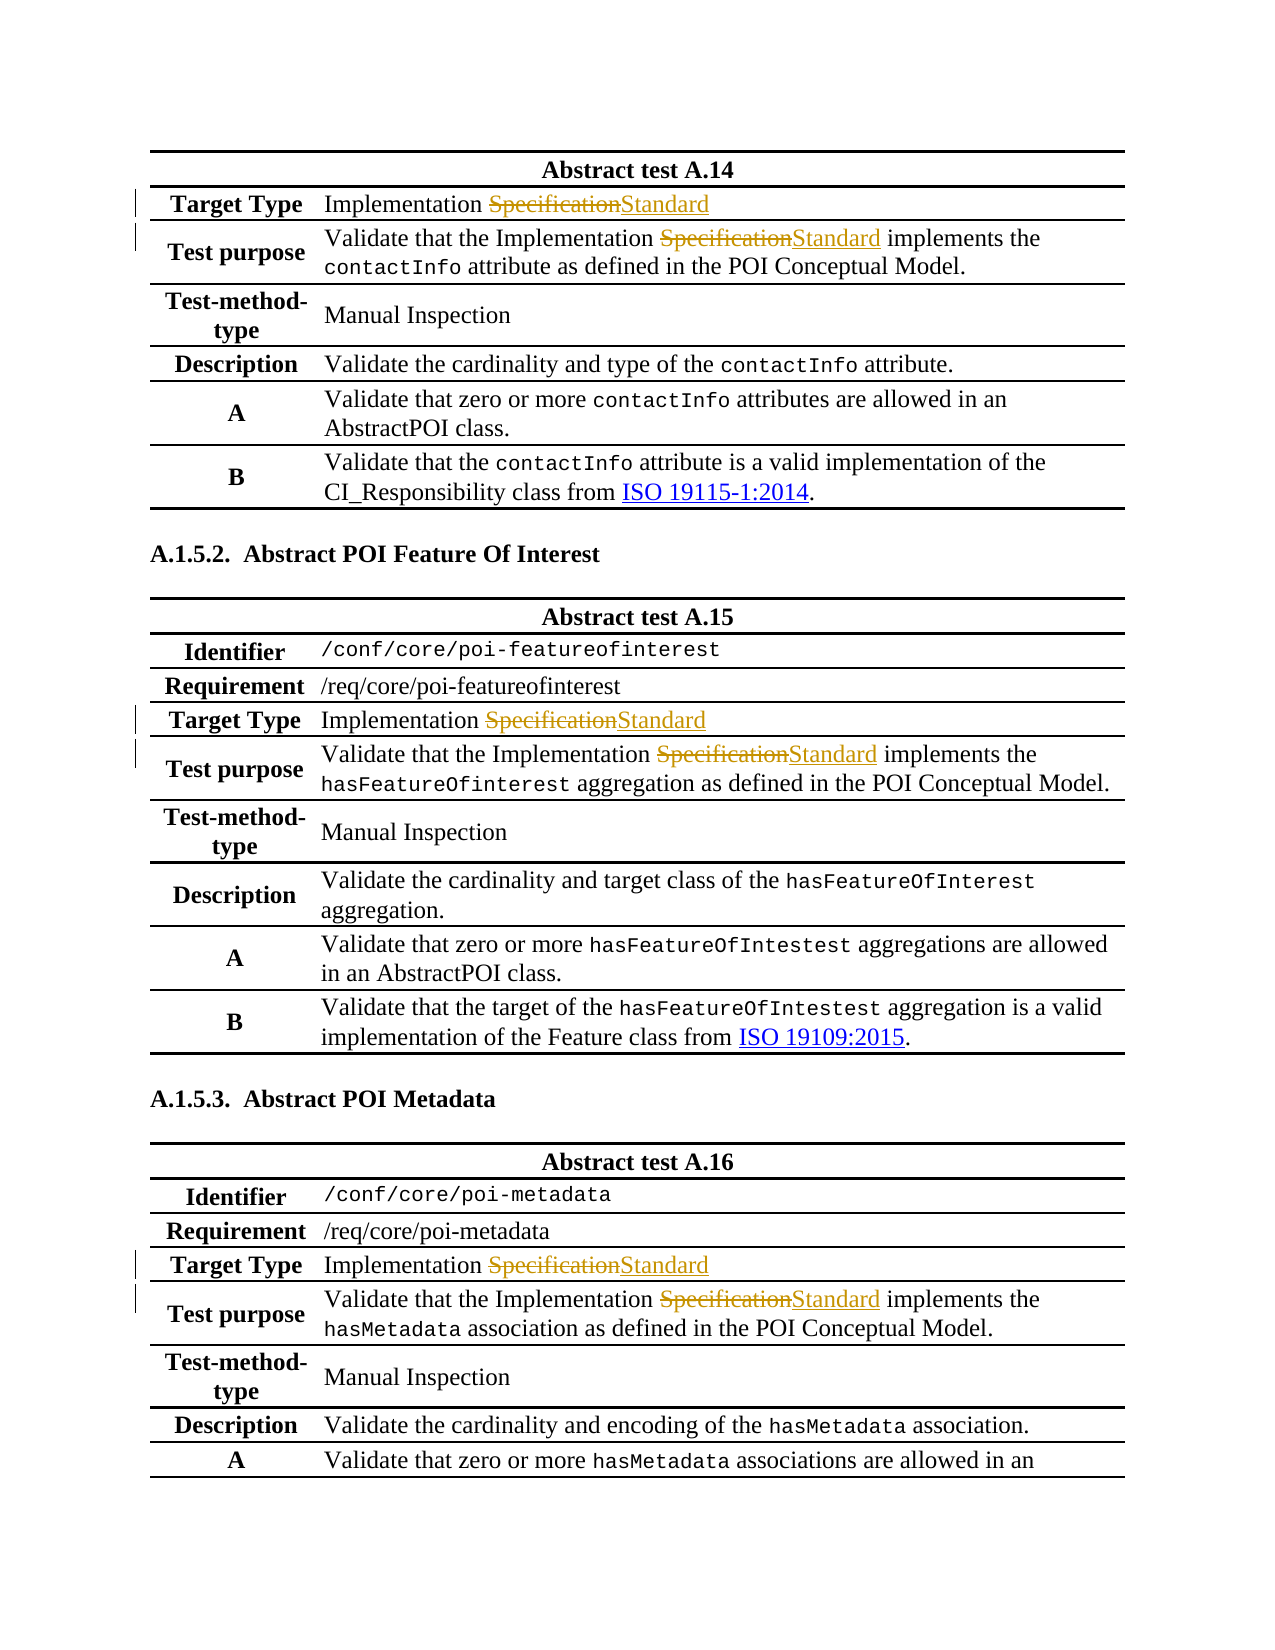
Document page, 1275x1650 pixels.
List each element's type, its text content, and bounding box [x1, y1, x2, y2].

table_cell B [150, 446, 322, 507]
table_cell Validate that the target of the hasFeatureOfIntestest aggregation is a valid implementation of the Feature class from ISO 19109:2015. [319, 991, 1125, 1052]
table_cell Description [150, 347, 322, 380]
table_cell Test purpose [150, 1282, 322, 1344]
table_cell Description [150, 864, 319, 925]
table_cell Validate the cardinality and type of the contactInfo attribute. [323, 347, 1125, 380]
table_cell /conf/core/poi-metadata [322, 1180, 1125, 1212]
table_cell Validate that the Implementation implements the contactInfo attribute as defined in the POI Conceptual Model. [323, 221, 1125, 282]
table_cell Description [150, 1409, 322, 1441]
table_cell B [150, 991, 319, 1052]
table_cell Test-method-type [150, 801, 319, 861]
table_header Abstract test A.15 [150, 600, 1125, 632]
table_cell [322, 1443, 1125, 1476]
table_cell Implementation [323, 188, 1125, 219]
table_cell Implementation [319, 703, 1125, 735]
text A.1.5.3. Abstract POI Metadata [150, 1084, 1125, 1113]
table_cell Identifier [150, 635, 319, 667]
table_cell /conf/core/poi-featureofinterest [319, 635, 1125, 667]
table_cell /req/core/poi-metadata [322, 1214, 1125, 1246]
table_cell /req/core/poi-featureofinterest [319, 669, 1125, 701]
table_cell Manual Inspection [319, 801, 1125, 861]
table_cell Target Type [150, 1248, 322, 1280]
table_cell Test-method-type [150, 285, 322, 345]
table_cell Validate that zero or more hasFeatureOfIntestest aggregations are allowed in an AbstractPOI class. [319, 927, 1125, 988]
table_cell Validate that the Implementation implements the hasFeatureOfinterest aggregation as defined in the POI Conceptual Model. [319, 737, 1125, 799]
table_cell A [150, 927, 319, 988]
table_cell Implementation [322, 1248, 1125, 1280]
table_cell Test purpose [150, 737, 319, 799]
table_cell Test purpose [150, 221, 322, 282]
table_cell Identifier [150, 1180, 322, 1212]
table_cell Requirement [150, 669, 319, 701]
table_cell A [150, 1443, 322, 1476]
table_cell Test-method-type [150, 1346, 322, 1406]
table_cell Requirement [150, 1214, 322, 1246]
table_cell Target Type [150, 188, 322, 219]
table_header Abstract test A.14 [150, 153, 1125, 185]
table_cell Validate the cardinality and encoding of the hasMetadata association. [322, 1409, 1125, 1441]
table_cell Validate that zero or more contactInfo attributes are allowed in an AbstractPOI class. [323, 382, 1125, 443]
text A.1.5.2. Abstract POI Feature Of Interest [150, 539, 1125, 568]
table_cell Manual Inspection [322, 1346, 1125, 1406]
table_cell Manual Inspection [323, 285, 1125, 345]
table_cell Target Type [150, 703, 319, 735]
table_cell A [150, 382, 322, 443]
table_header Abstract test A.16 [150, 1145, 1125, 1177]
table_cell Validate the cardinality and target class of the hasFeatureOfInterest aggregation. [319, 864, 1125, 925]
table_cell Validate that the Implementation implements the hasMetadata association as defined in the POI Conceptual Model. [322, 1282, 1125, 1344]
table_cell Validate that the contactInfo attribute is a valid implementation of the CI_Responsibility class from ISO 19115-1:2014. [323, 446, 1125, 507]
